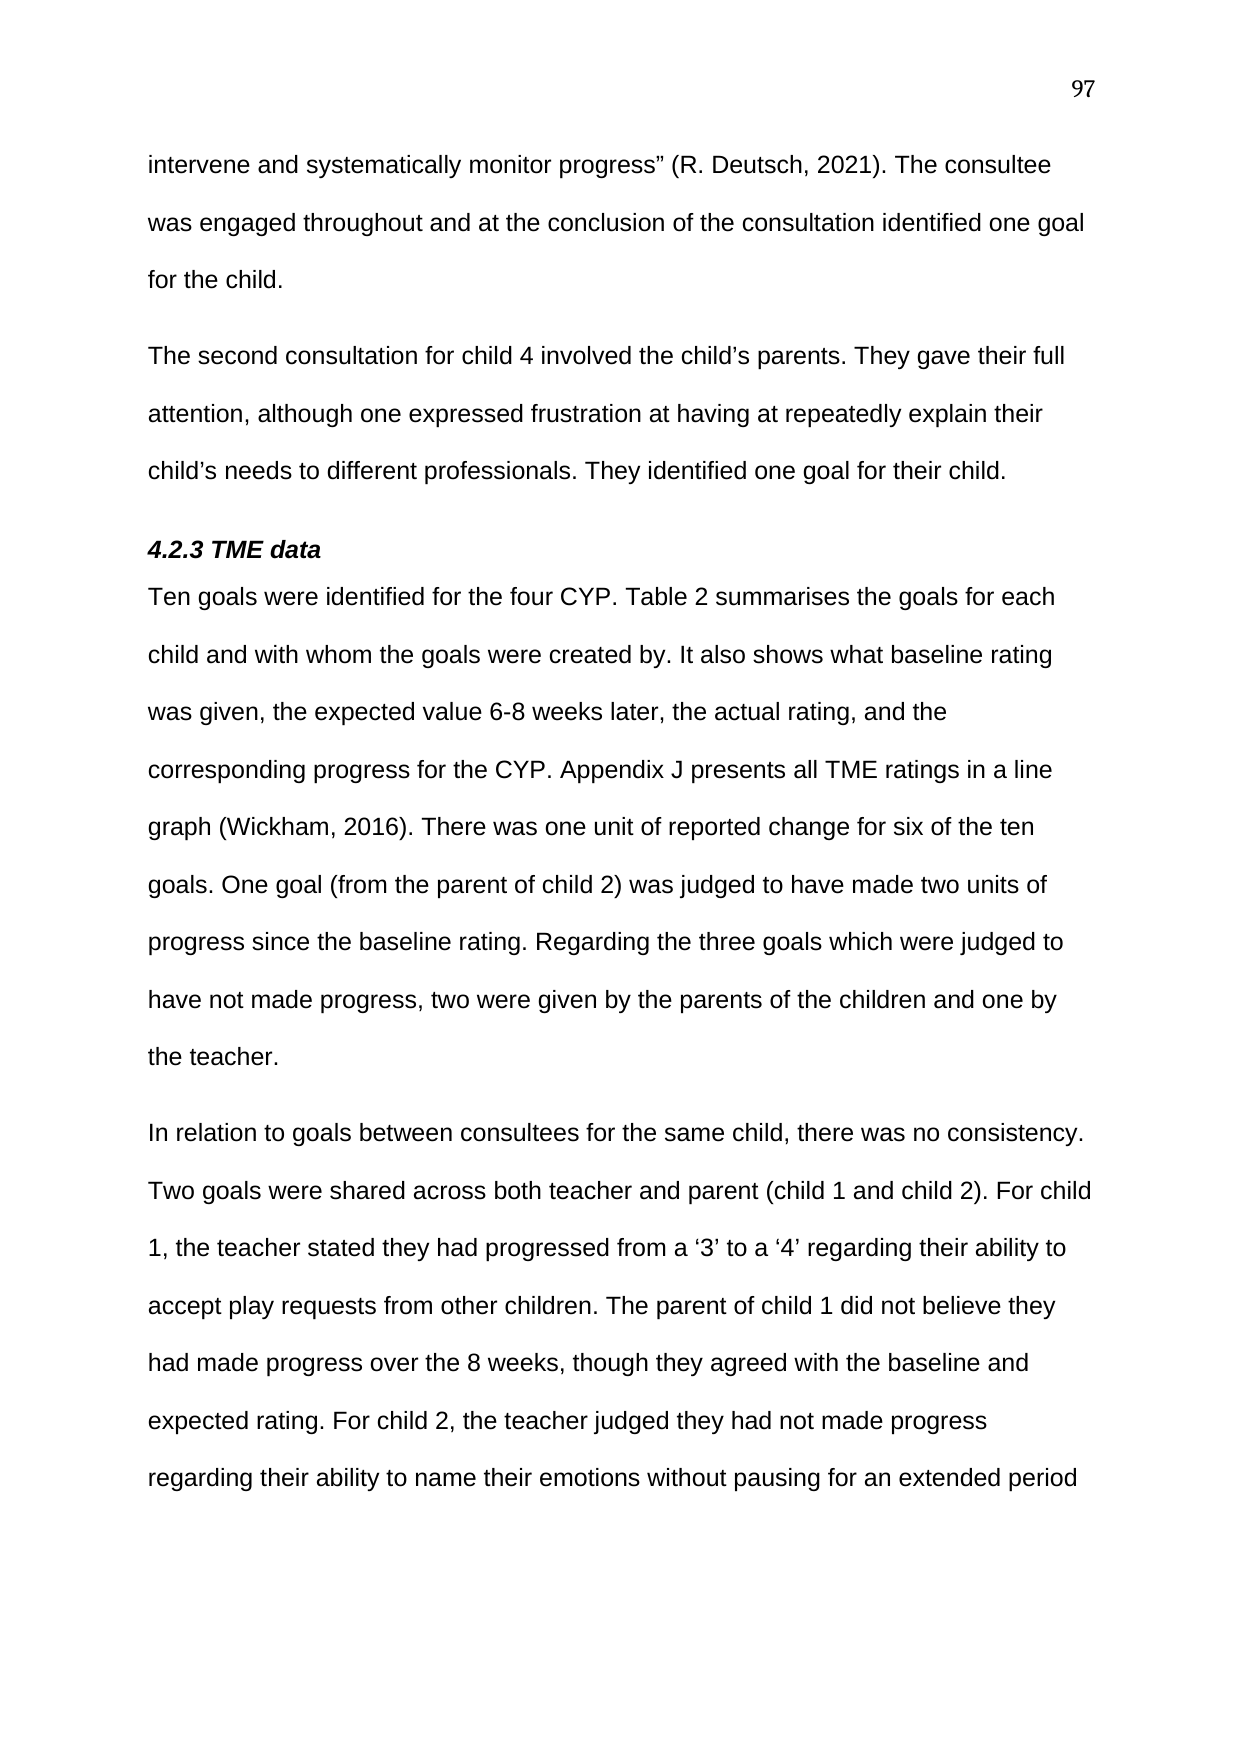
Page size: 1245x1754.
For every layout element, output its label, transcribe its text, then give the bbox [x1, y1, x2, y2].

text The second consultation for child 4 involved the child’s parents. They gave their full attention, although one expressed frustration at having at repeatedly explain their child’s needs to different professionals. They identified one goal for their child. [148, 341, 1095, 485]
text Ten goals were identified for the four CYP. Table 2 summarises the goals for each child and with whom the goals were created by. It also shows what baseline rating was given, the expected value 6-8 weeks later, the actual rating, and the corresponding progress for the CYP. Appendix J presents all TME ratings in a line graph (Wickham, 2016). There was one unit of reported change for six of the ten goals. One goal (from the parent of child 2) was judged to have made two units of progress since the baseline rating. Regarding the three goals which were judged to have not made progress, two were given by the parents of the children and one by the teacher. [148, 582, 1095, 1071]
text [148, 150, 1095, 294]
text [148, 1118, 1095, 1492]
subtitle 4.2.3 TME data [148, 534, 1095, 563]
